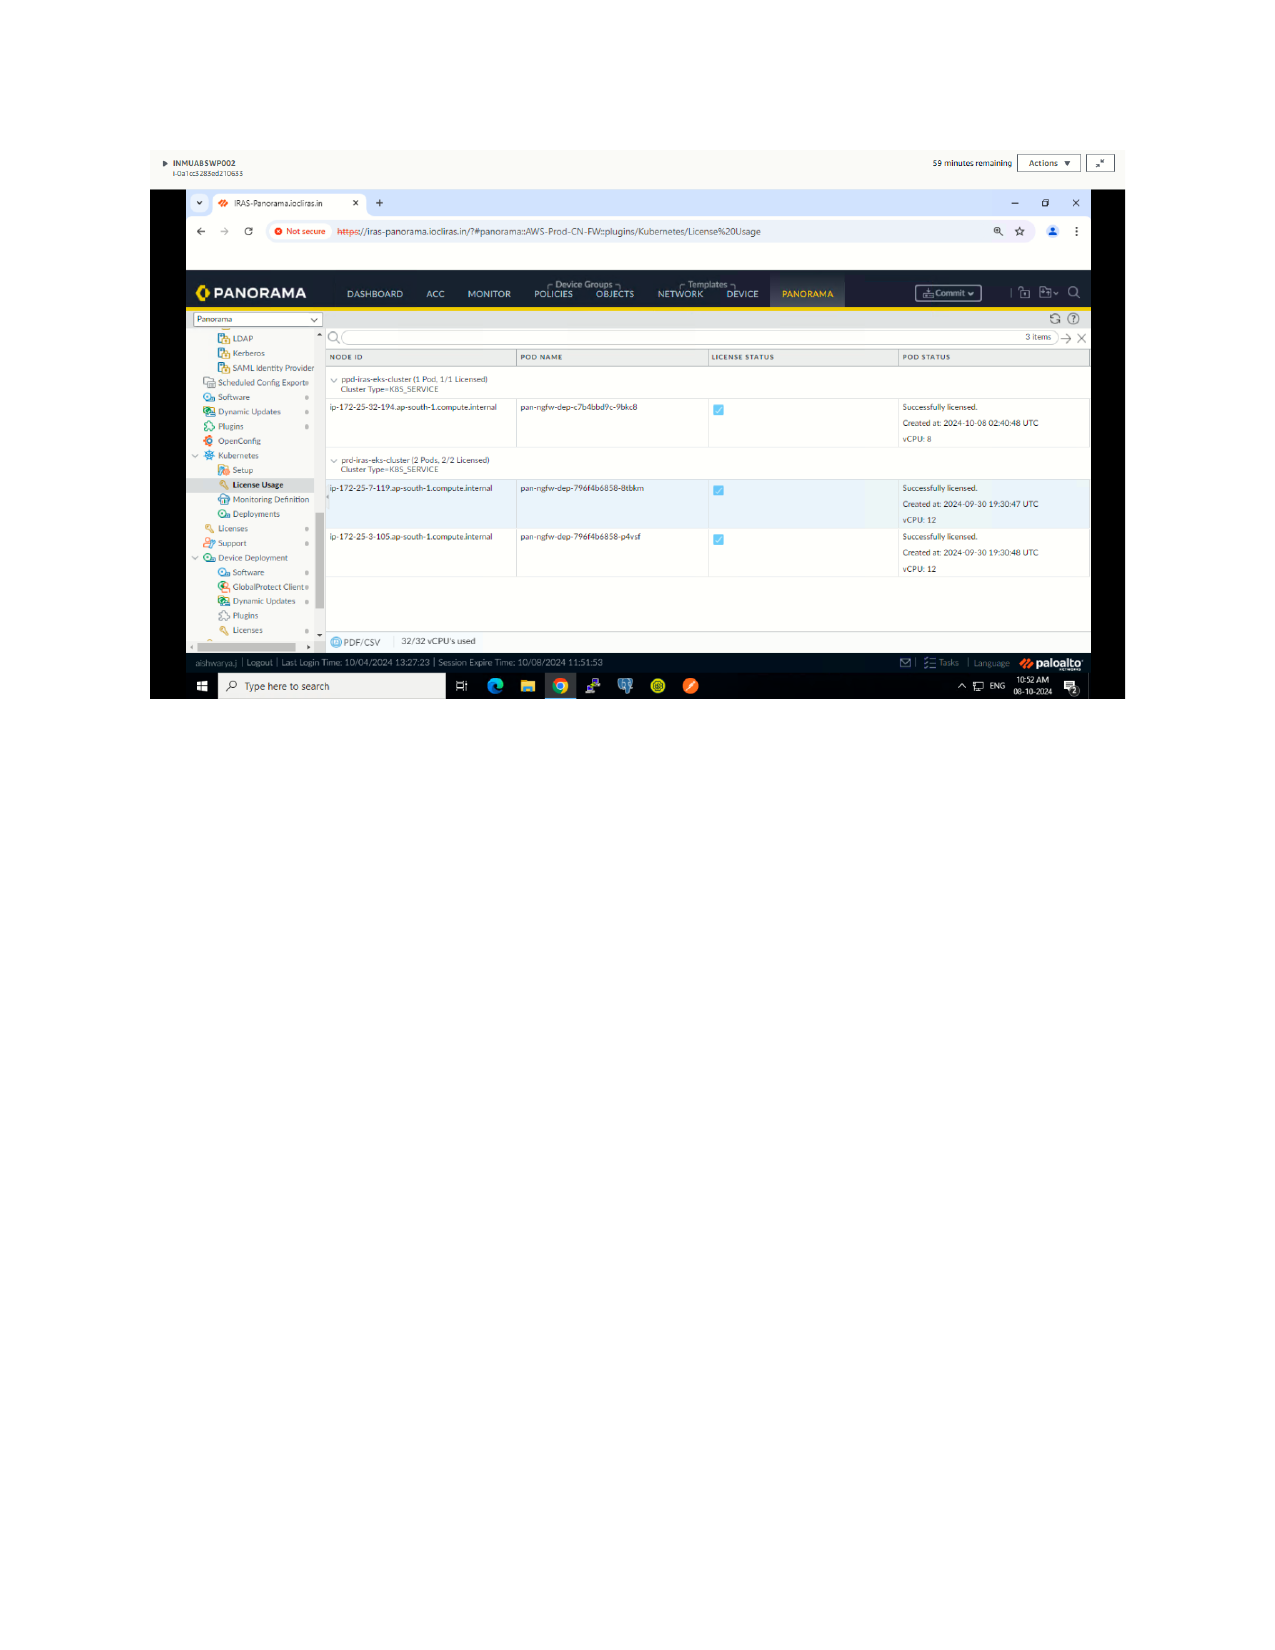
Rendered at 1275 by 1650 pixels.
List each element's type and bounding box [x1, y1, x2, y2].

picture [150, 150, 1125, 699]
